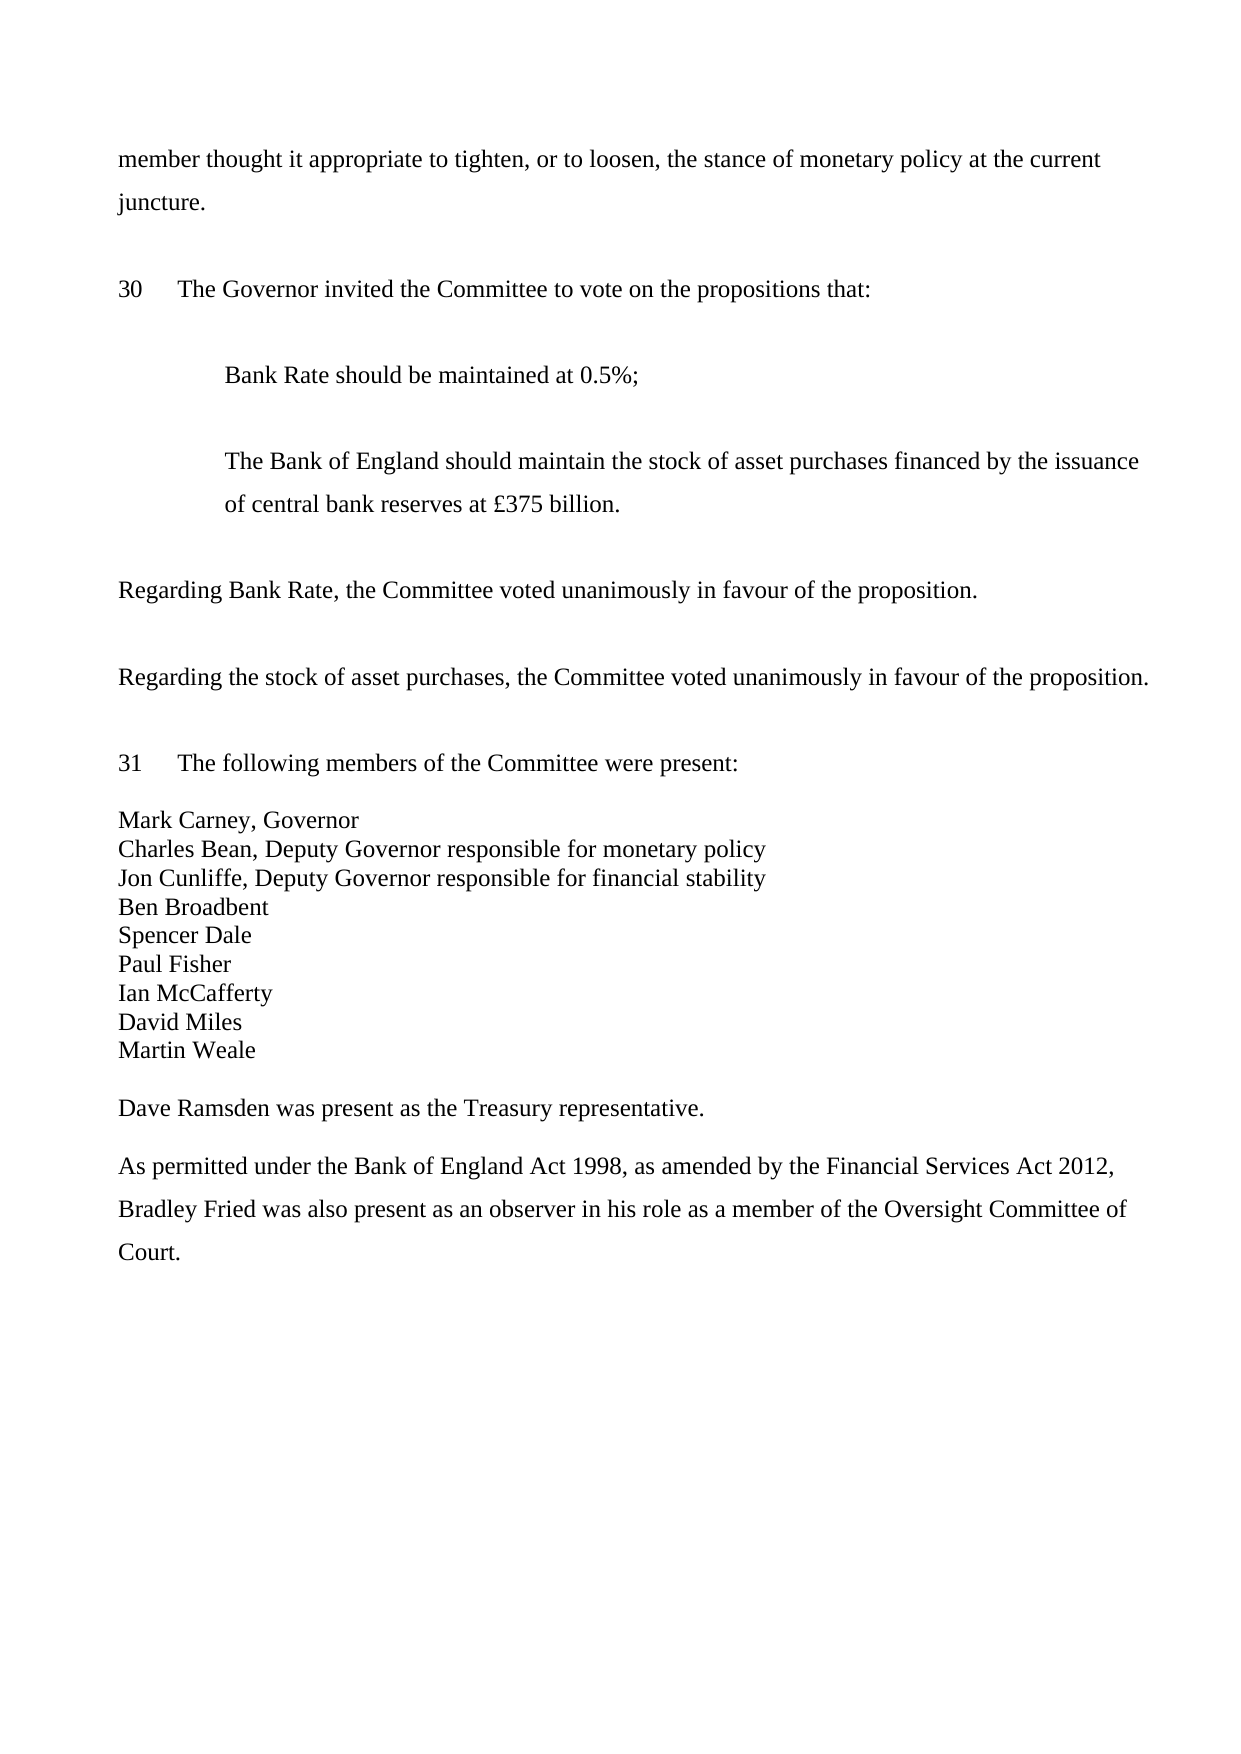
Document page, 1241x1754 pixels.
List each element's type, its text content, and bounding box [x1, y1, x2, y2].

text Ian McCafferty David Miles Martin Weale [118, 978, 274, 1064]
text Regarding the stock of asset purchases, the Committee voted unanimously in favour of the proposition. [118, 662, 1163, 691]
text member thought it appropriate to tighten, or to loosen, the stance of monetary policy at the current juncture. [118, 144, 1103, 216]
text Regarding Bank Rate, the Committee voted unanimously in favour of the proposition. [118, 576, 1163, 604]
text Mark Carney, Governor [118, 805, 1163, 834]
text Spencer Dale Paul Fisher [118, 920, 254, 978]
text Dave Ramsden was present as the Treasury representative. [118, 1093, 1163, 1122]
list The Governor invited the Committee to vote on the propositions that: Bank Rate should be maintained at 0.5%; [118, 274, 871, 389]
text The Bank of England should maintain the stock of asset purchases financed by the issuance of central bank reserves at £375 billion. [224, 446, 1141, 518]
text As permitted under the Bank of England Act 1998, as amended by the Financial Services Act 2012, Bradley Fried was also present as an observer in his role as a member of the Oversight Committee of Court. [118, 1151, 1129, 1266]
list The following members of the Committee were present: [118, 748, 1163, 777]
text Charles Bean, Deputy Governor responsible for monetary policy Jon Cunliffe, Deputy Governor responsible for financial stability Ben Broadbent [118, 834, 767, 920]
